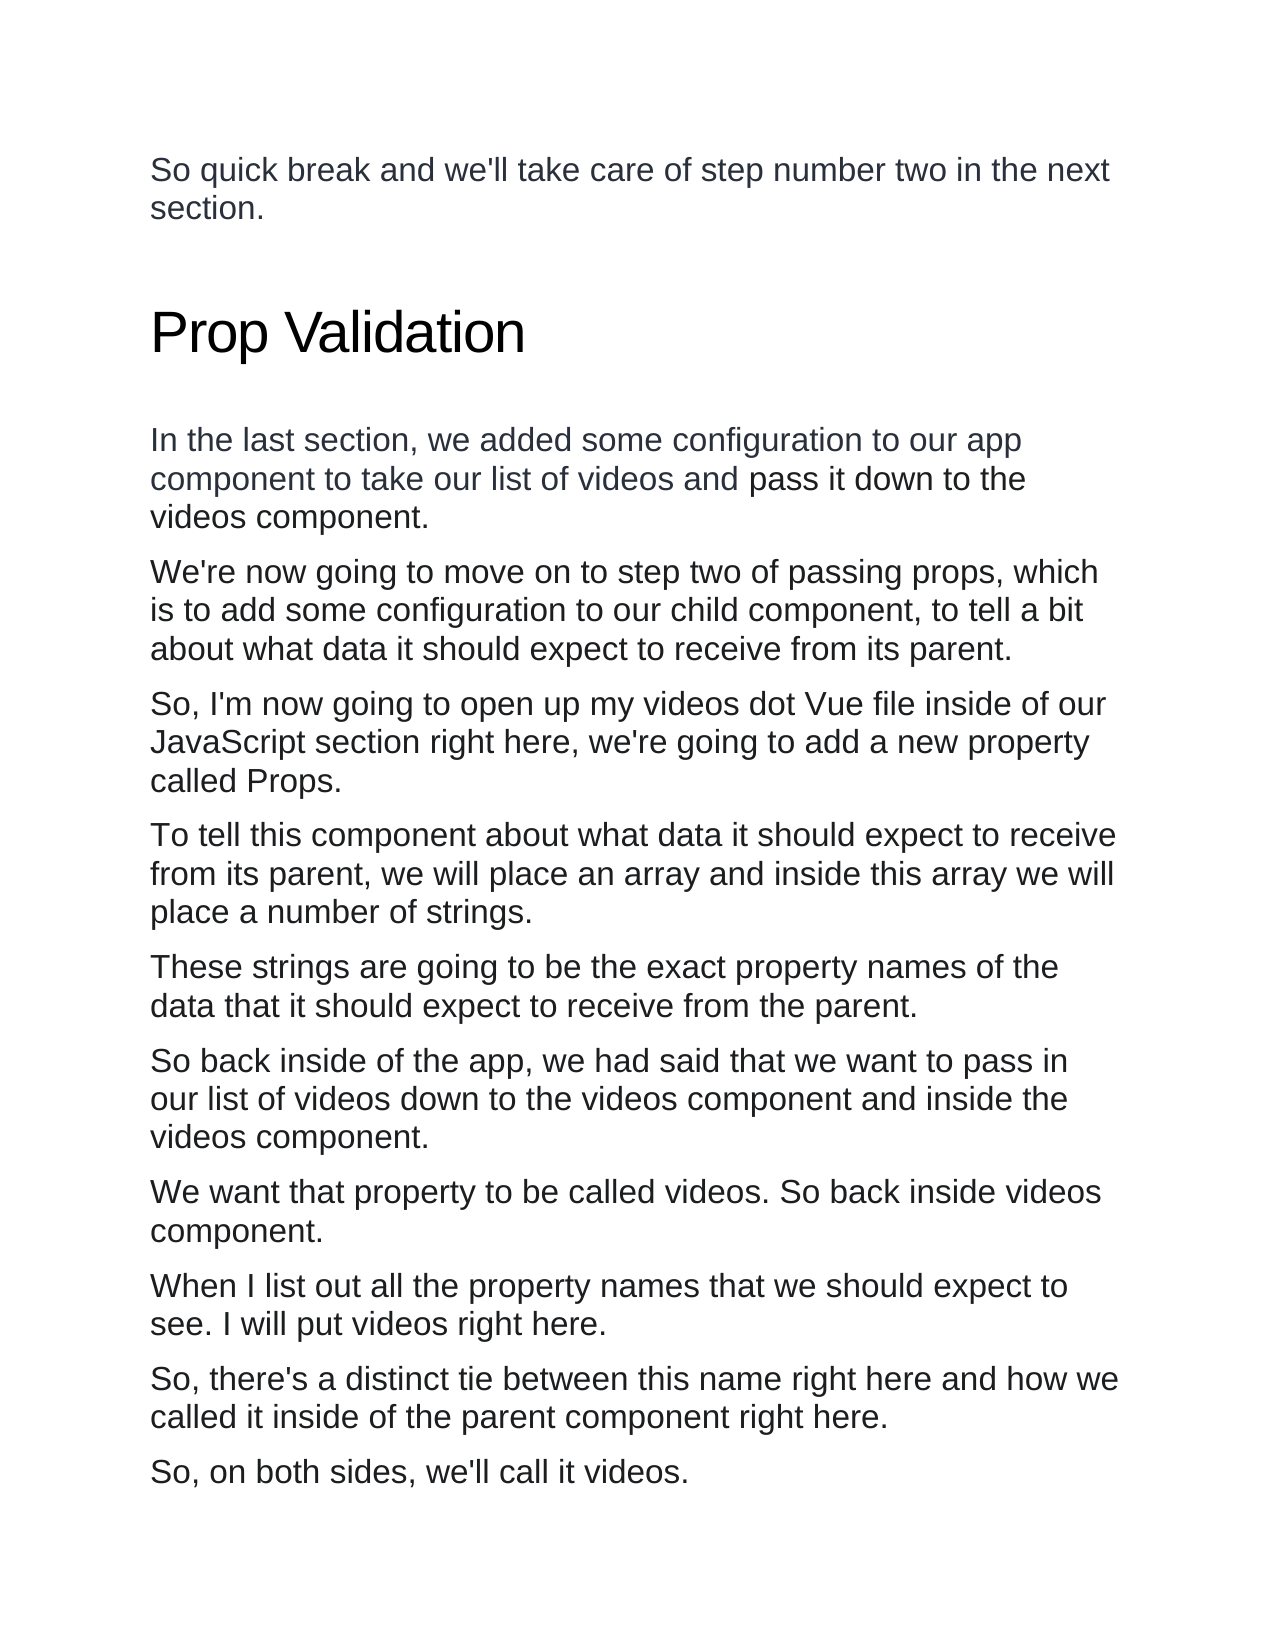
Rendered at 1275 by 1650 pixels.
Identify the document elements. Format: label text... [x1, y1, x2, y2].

text In the last section, we added some configuration to our app component to take our list of videos and pass it down to the videos component. [150, 420, 1125, 536]
text So quick break and we'll take care of step number two in the next section. [150, 150, 1125, 227]
text So, on both sides, we'll call it videos. [150, 1452, 1125, 1491]
text When I list out all the property names that we should expect to see. I will put videos right here. [150, 1266, 1125, 1343]
text So, there's a distinct tie between this name right here and how we called it inside of the parent component right here. [150, 1359, 1125, 1436]
text So, I'm now going to open up my videos dot Vue file inside of our JavaScript section right here, we're going to add a new property called Props. [150, 684, 1125, 799]
text So back inside of the app, we had said that we want to pass in our list of videos down to the videos component and inside the videos component. [150, 1041, 1125, 1156]
text These strings are going to be the exact property names of the data that it should expect to receive from the parent. [150, 947, 1125, 1024]
text To tell this component about what data it should expect to receive from its parent, we will place an array and inside this array we will place a number of strings. [150, 816, 1125, 931]
title Prop Validation [150, 298, 1125, 365]
text We're now going to move on to step two of passing props, which is to add some configuration to our child component, to tell a bit about what data it should expect to receive from its parent. [150, 552, 1125, 667]
text We want that property to be called videos. So back inside videos component. [150, 1172, 1125, 1249]
